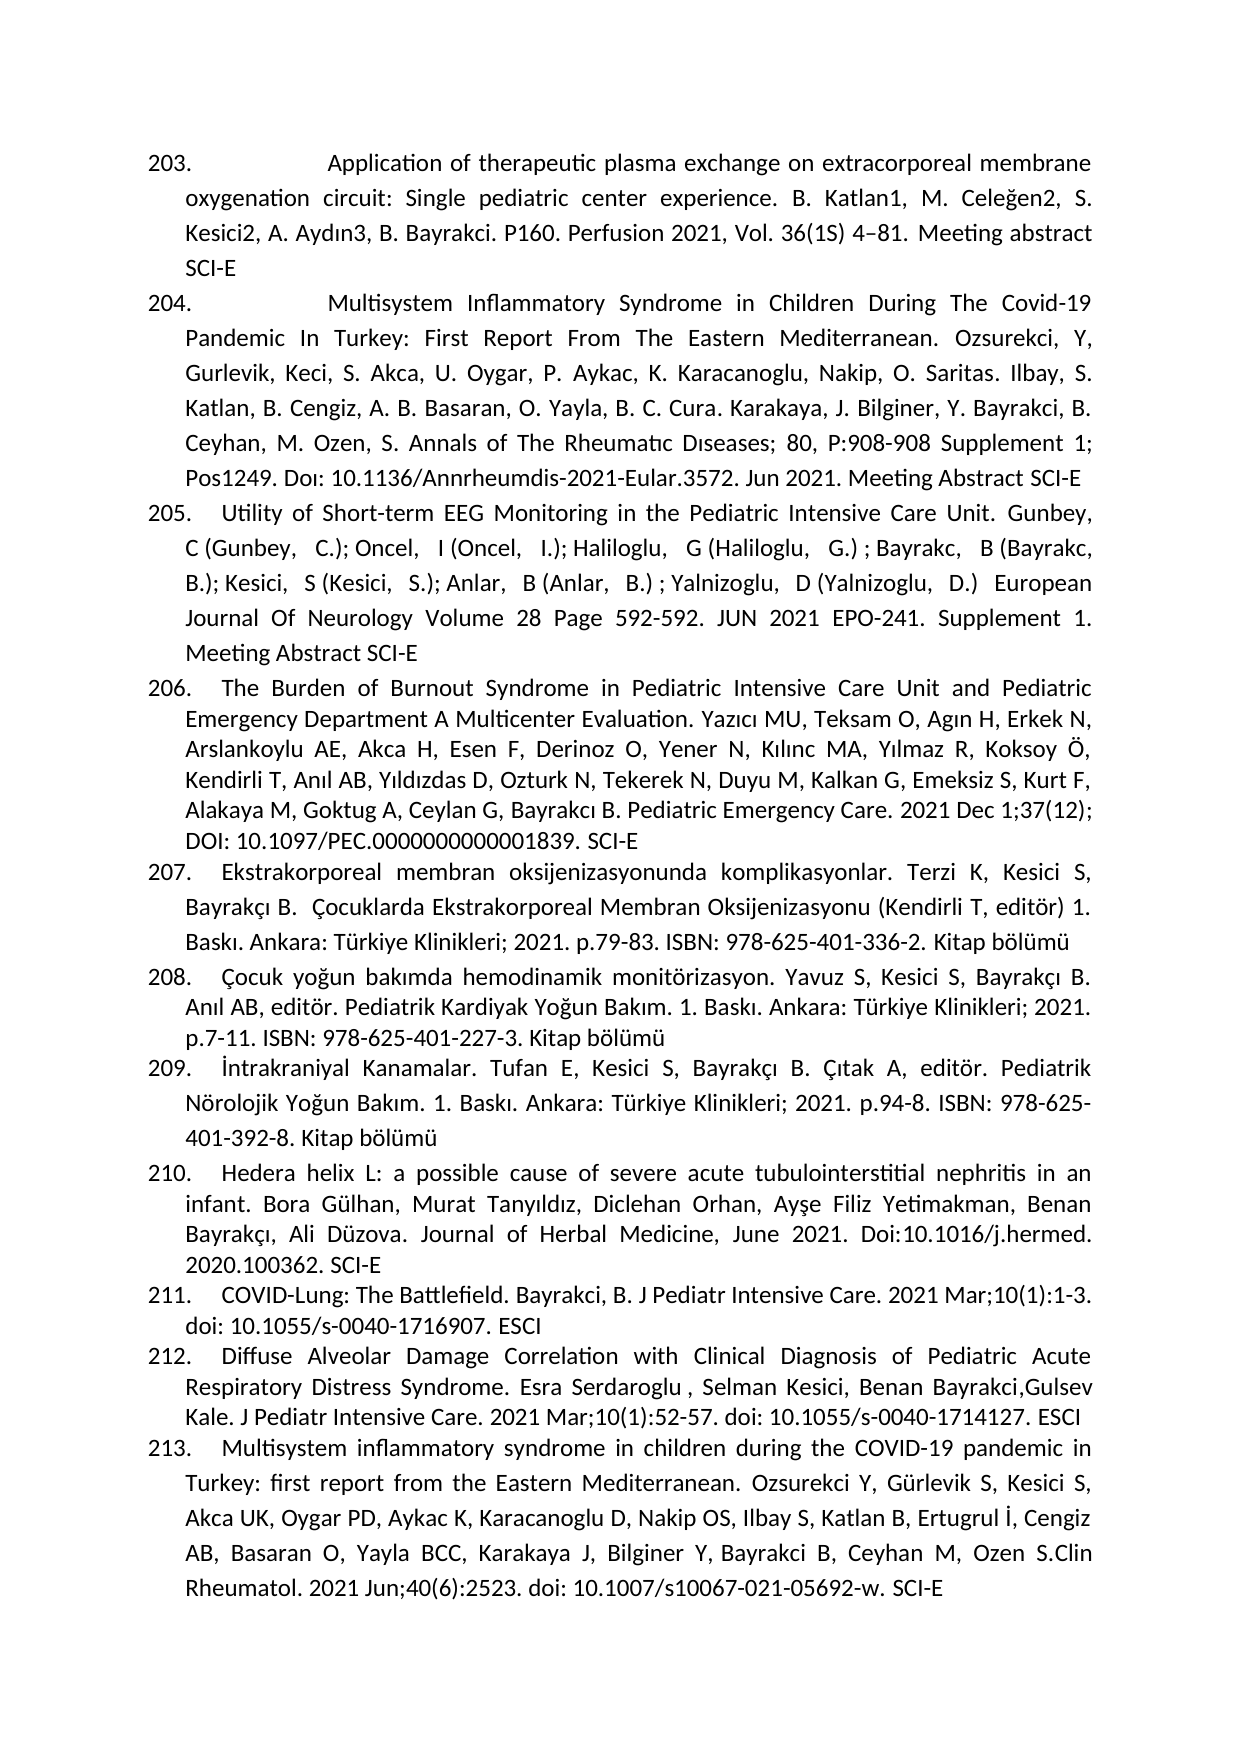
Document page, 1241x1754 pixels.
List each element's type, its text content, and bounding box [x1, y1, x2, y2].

list Hedera helix L: a possible cause of severe acute tubulointerstitial nephritis in an infant. Bora Gülhan, Murat Tanyıldız, Diclehan Orhan, Ayşe Filiz Yetimakman, Benan Bayrakçı, Ali Düzova. Journal of Herbal Medicine, June 2021. Doi:10.1016/j.hermed. 2020.100362. SCI-E [148, 1157, 1093, 1279]
list The Burden of Burnout Syndrome in Pediatric Intensive Care Unit and Pediatric Emergency Department A Multicenter Evaluation. Yazıcı MU, Teksam O, Agın H, Erkek N, Arslankoylu AE, Akca H, Esen F, Derinoz O, Yener N, Kılınc MA, Yılmaz R, Koksoy Ö, Kendirli T, Anıl AB, Yıldızdas D, Ozturk N, Tekerek N, Duyu M, Kalkan G, Emeksiz S, Kurt F, Alakaya M, Goktug A, Ceylan G, Bayrakcı B. Pediatric Emergency Care. 2021 Dec 1;37(12); DOI: 10.1097/PEC.0000000000001839. SCI-E [148, 673, 1093, 856]
list Ekstrakorporeal membran oksijenizasyonunda komplikasyonlar. Terzi K, Kesici S, Bayrakçı B. Çocuklarda Ekstrakorporeal Membran Oksijenizasyonu (Kendirli T, editör) 1. Baskı. Ankara: Türkiye Klinikleri; 2021. p.79-83. ISBN: 978-625-401-336-2. Kitap bölümü [148, 856, 1093, 956]
list Application of therapeutic plasma exchange on extracorporeal membrane oxygenation circuit: Single pediatric center experience. B. Katlan1, M. Celeğen2, S. Kesici2, A. Aydın3, B. Bayrakci. P160. Perfusion 2021, Vol. 36(1S) 4–81. Meeting abstract SCI-E [148, 148, 1093, 283]
list Çocuk yoğun bakımda hemodinamik monitörizasyon. Yavuz S, Kesici S, Bayrakçı B. Anıl AB, editör. Pediatrik Kardiyak Yoğun Bakım. 1. Baskı. Ankara: Türkiye Klinikleri; 2021. p.7-11. ISBN: 978-625-401-227-3. Kitap bölümü [148, 961, 1093, 1052]
list İntrakraniyal Kanamalar. Tufan E, Kesici S, Bayrakçı B. Çıtak A, editör. Pediatrik Nörolojik Yoğun Bakım. 1. Baskı. Ankara: Türkiye Klinikleri; 2021. p.94-8. ISBN: 978-625-401-392-8. Kitap bölümü [148, 1052, 1093, 1153]
list Diffuse Alveolar Damage Correlation with Clinical Diagnosis of Pediatric Acute Respiratory Distress Syndrome. Esra Serdaroglu , Selman Kesici, Benan Bayrakci,Gulsev Kale. J Pediatr Intensive Care. 2021 Mar;10(1):52-57. doi: 10.1055/s-0040-1714127. ESCI [148, 1340, 1093, 1432]
list Utility of Short-term EEG Monitoring in the Pediatric Intensive Care Unit. Gunbey, C (Gunbey, C.); Oncel, I (Oncel, I.); Haliloglu, G (Haliloglu, G.) ; Bayrakc, B (Bayrakc, B.); Kesici, S (Kesici, S.); Anlar, B (Anlar, B.) ; Yalnizoglu, D (Yalnizoglu, D.) European Journal Of Neurology Volume 28 Page 592-592. JUN 2021 EPO-241. Supplement 1. Meeting Abstract SCI-E [148, 498, 1093, 668]
list Multisystem inflammatory syndrome in children during the COVID-19 pandemic in Turkey: first report from the Eastern Mediterranean. Ozsurekci Y, Gürlevik S, Kesici S, Akca UK, Oygar PD, Aykac K, Karacanoglu D, Nakip OS, Ilbay S, Katlan B, Ertugrul İ, Cengiz AB, Basaran O, Yayla BCC, Karakaya J, Bilginer Y, Bayrakci B, Ceyhan M, Ozen S.Clin Rheumatol. 2021 Jun;40(6):2523. doi: 10.1007/s10067-021-05692-w. SCI-E [148, 1432, 1093, 1602]
list COVID-Lung: The Battlefield. Bayrakci, B. J Pediatr Intensive Care. 2021 Mar;10(1):1-3. doi: 10.1055/s-0040-1716907. ESCI [148, 1279, 1093, 1340]
list Multisystem Inflammatory Syndrome in Children During The Covid-19 Pandemic In Turkey: First Report From The Eastern Mediterranean. Ozsurekci, Y, Gurlevik, Keci, S. Akca, U. Oygar, P. Aykac, K. Karacanoglu, Nakip, O. Saritas. Ilbay, S. Katlan, B. Cengiz, A. B. Basaran, O. Yayla, B. C. Cura. Karakaya, J. Bilginer, Y. Bayrakci, B. Ceyhan, M. Ozen, S. Annals of The Rheumatıc Dıseases; 80, P:908-908 Supplement 1; Pos1249. Doı: 10.1136/Annrheumdis-2021-Eular.3572. Jun 2021. Meeting Abstract SCI-E [148, 288, 1093, 493]
